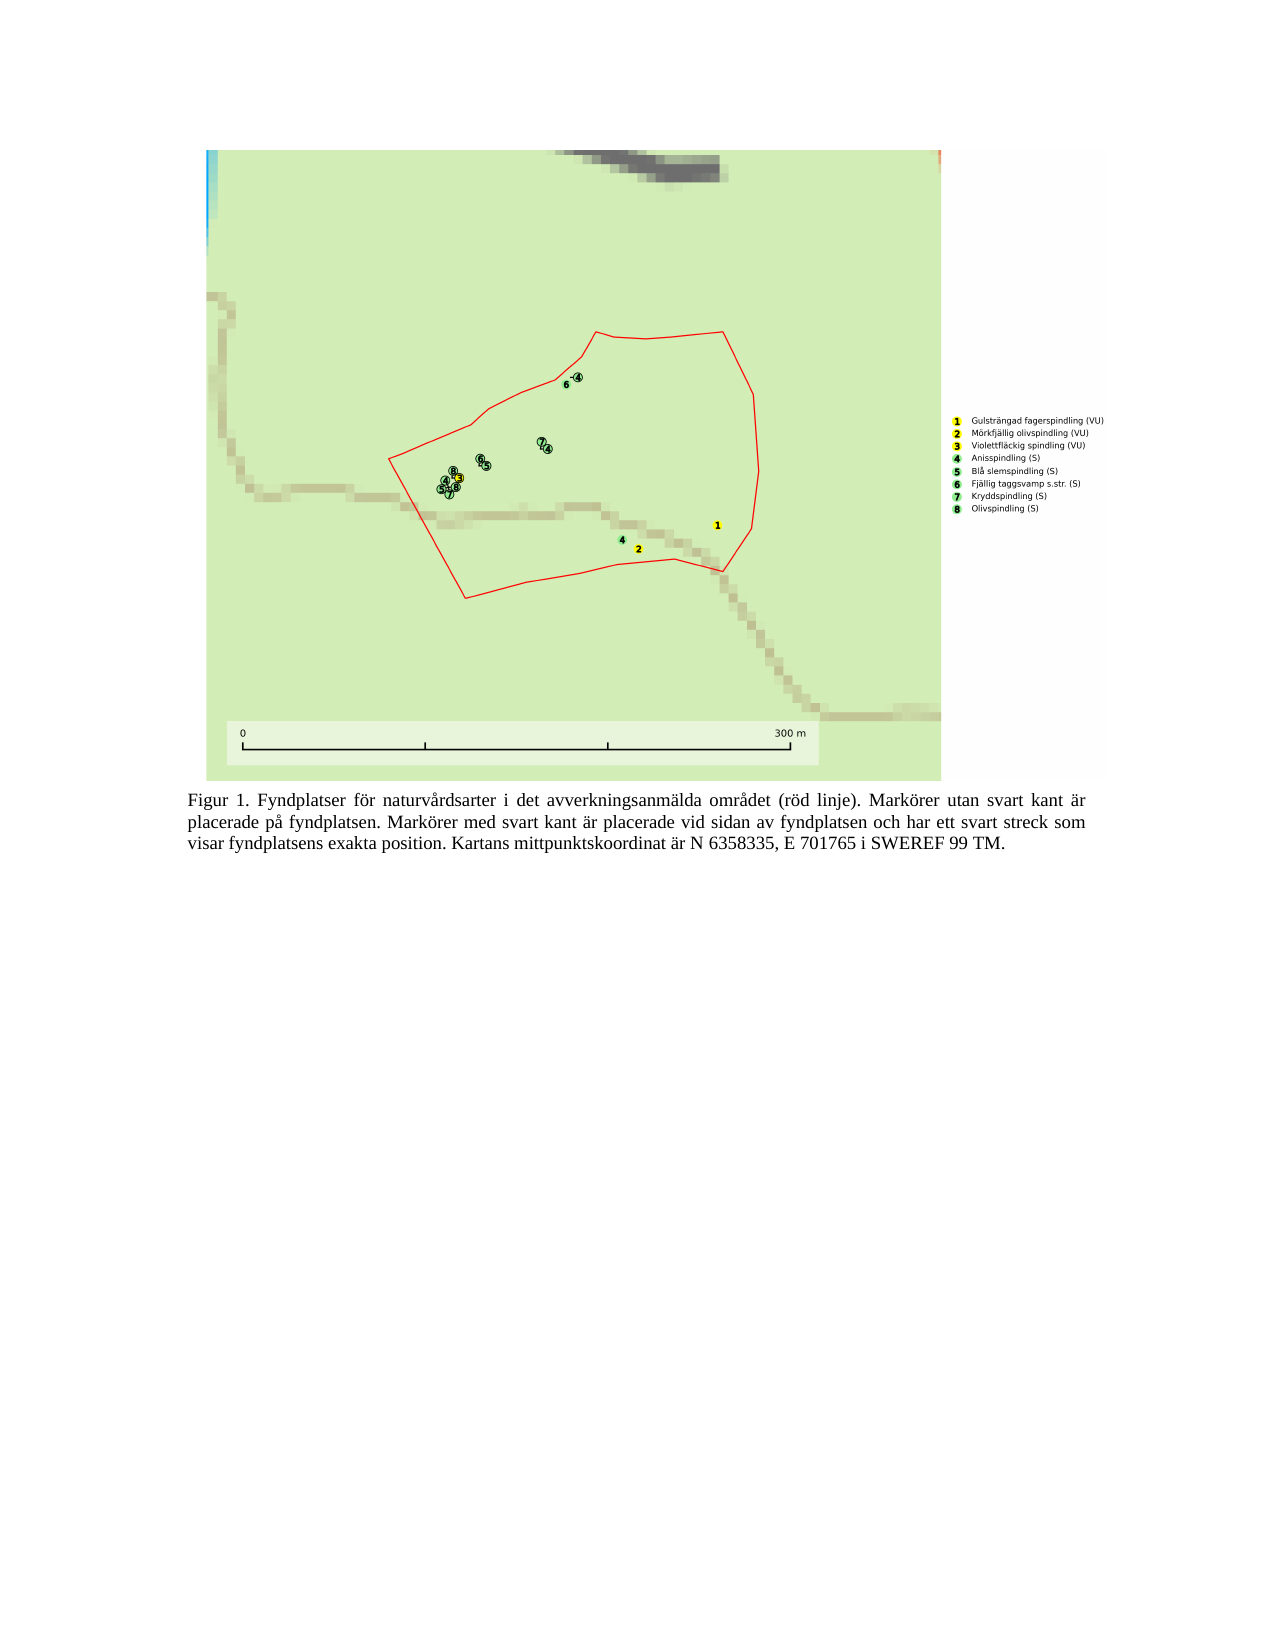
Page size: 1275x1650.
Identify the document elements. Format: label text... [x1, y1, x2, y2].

text Figur 1. Fyndplatser för naturvårdsarter i det avverkningsanmälda området (röd linje). Markörer utan svart kant är placerade på fyndplatsen. Markörer med svart kant är placerade vid sidan av fyndplatsen och har ett svart streck som visar fyndplatsens exakta position. Kartans mittpunktskoordinat är N 6358335, E 701765 i SWEREF 99 TM. [187, 789, 1087, 854]
picture [206, 150, 1107, 781]
